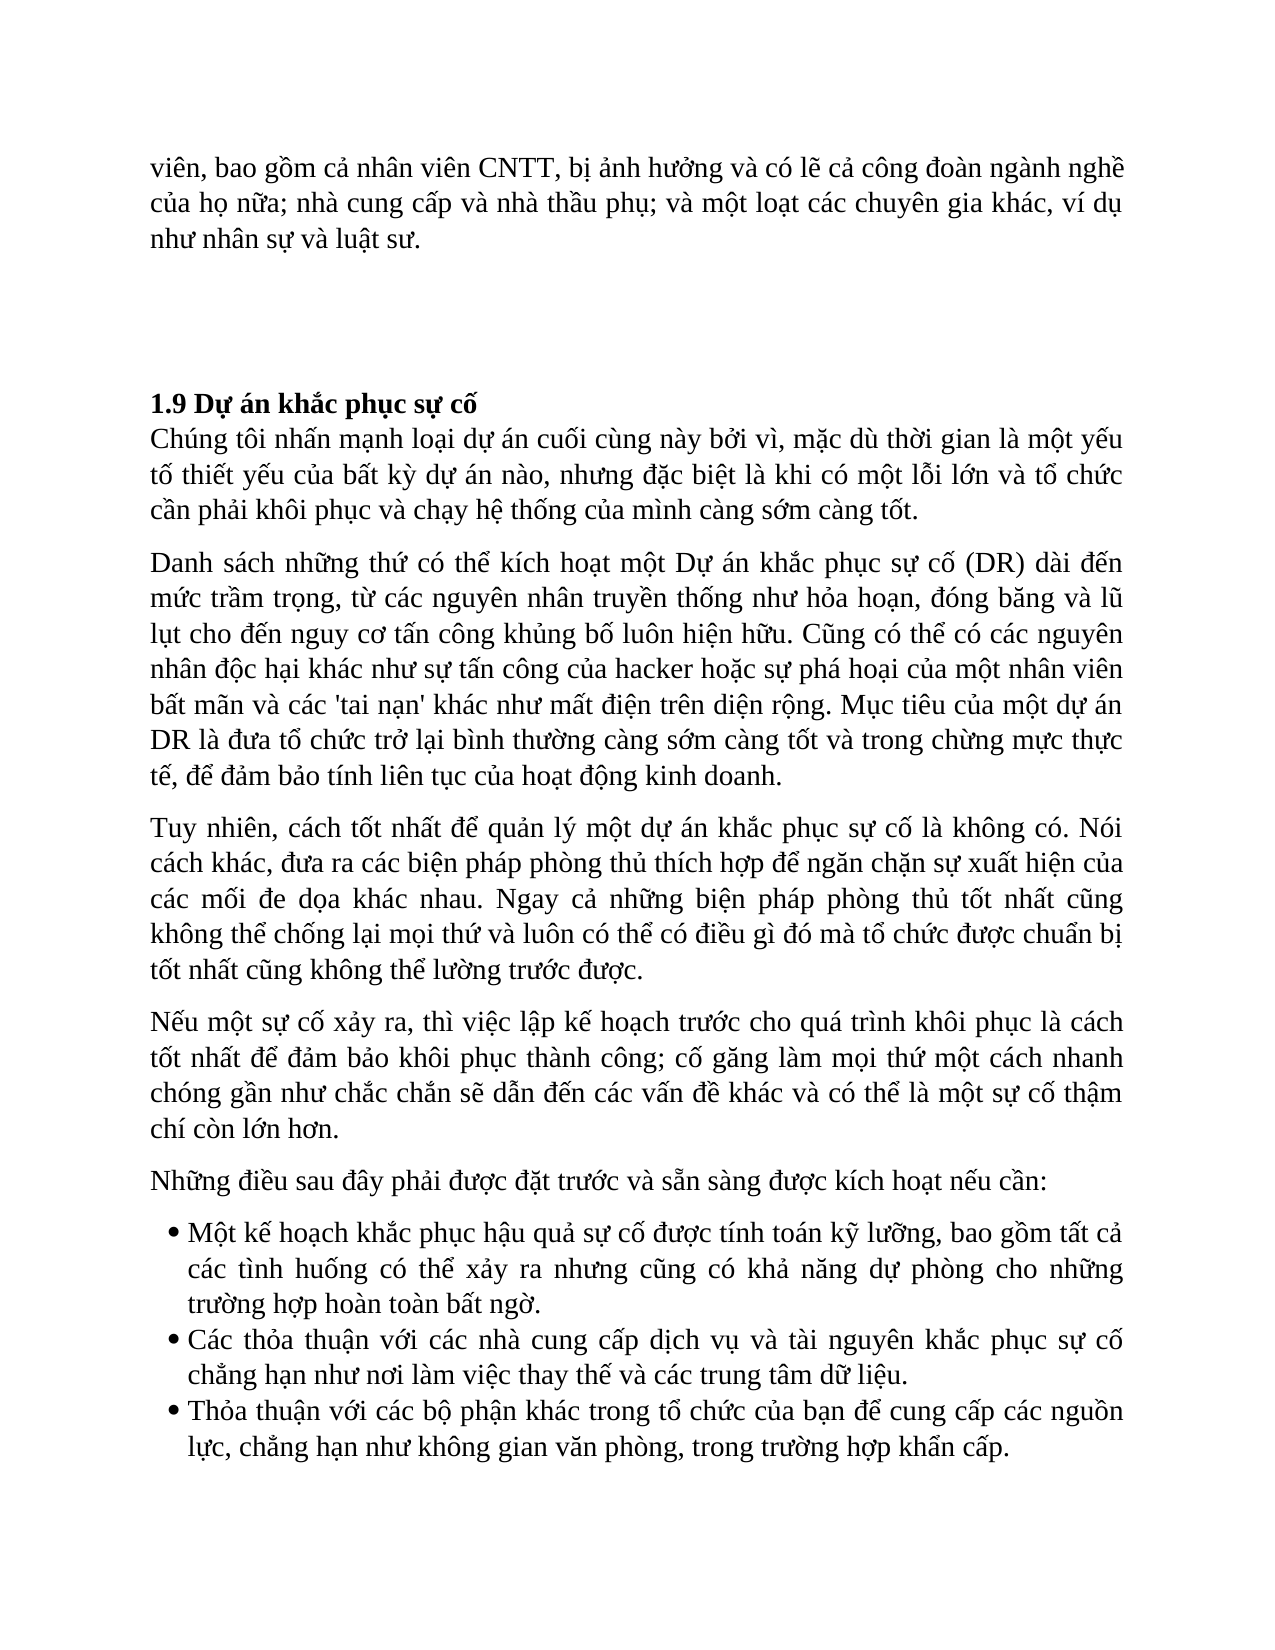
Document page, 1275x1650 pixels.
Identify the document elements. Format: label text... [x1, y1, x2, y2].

text Chúng tôi nhấn mạnh loại dự án cuối cùng này bởi vì, mặc dù thời gian là một yếu tố thiết yếu của bất kỳ dự án nào, nhưng đặc biệt là khi có một lỗi lớn và tổ chức cần phải khôi phục và chạy hệ thống của mình càng sớm càng tốt. [150, 421, 1125, 526]
list Thỏa thuận với các bộ phận khác trong tổ chức của bạn để cung cấp các nguồn lực, chẳng hạn như không gian văn phòng, trong trường hợp khẩn cấp. [169, 1393, 1125, 1462]
list Các thỏa thuận với các nhà cung cấp dịch vụ và tài nguyên khắc phục sự cố chẳng hạn như nơi làm việc thay thế và các trung tâm dữ liệu. [169, 1322, 1125, 1391]
text Những điều sau đây phải được đặt trước và sẵn sàng được kích hoạt nếu cần: [150, 1163, 1125, 1197]
text Nếu một sự cố xảy ra, thì việc lập kế hoạch trước cho quá trình khôi phục là cách tốt nhất để đảm bảo khôi phục thành công; cố găng làm mọi thứ một cách nhanh chóng gần như chắc chắn sẽ dẫn đến các vấn đề khác và có thể là một sự cố thậm chí còn lớn hơn. [150, 1004, 1125, 1144]
subtitle 1.9 Dự án khắc phục sự cố [150, 386, 1125, 419]
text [150, 150, 1125, 254]
text Danh sách những thứ có thể kích hoạt một Dự án khắc phục sự cố (DR) dài đến mức trầm trọng, từ các nguyên nhân truyền thống như hỏa hoạn, đóng băng và lũ lụt cho đến nguy cơ tấn công khủng bố luôn hiện hữu. Cũng có thể có các nguyên nhân độc hại khác như sự tấn công của hacker hoặc sự phá hoại của một nhân viên bất mãn và các 'tai nạn' khác như mất điện trên diện rộng. Mục tiêu của một dự án DR là đưa tổ chức trở lại bình thường càng sớm càng tốt và trong chừng mực thực tế, để đảm bảo tính liên tục của hoạt động kinh doanh. [150, 545, 1125, 791]
list Một kế hoạch khắc phục hậu quả sự cố được tính toán kỹ lưỡng, bao gồm tất cả các tình huống có thể xảy ra nhưng cũng có khả năng dự phòng cho những trường hợp hoàn toàn bất ngờ. [169, 1215, 1125, 1320]
text Tuy nhiên, cách tốt nhất để quản lý một dự án khắc phục sự cố là không có. Nói cách khác, đưa ra các biện pháp phòng thủ thích hợp để ngăn chặn sự xuất hiện của các mối đe dọa khác nhau. Ngay cả những biện pháp phòng thủ tốt nhất cũng không thể chống lại mọi thứ và luôn có thể có điều gì đó mà tổ chức được chuẩn bị tốt nhất cũng không thể lường trước được. [150, 810, 1125, 986]
